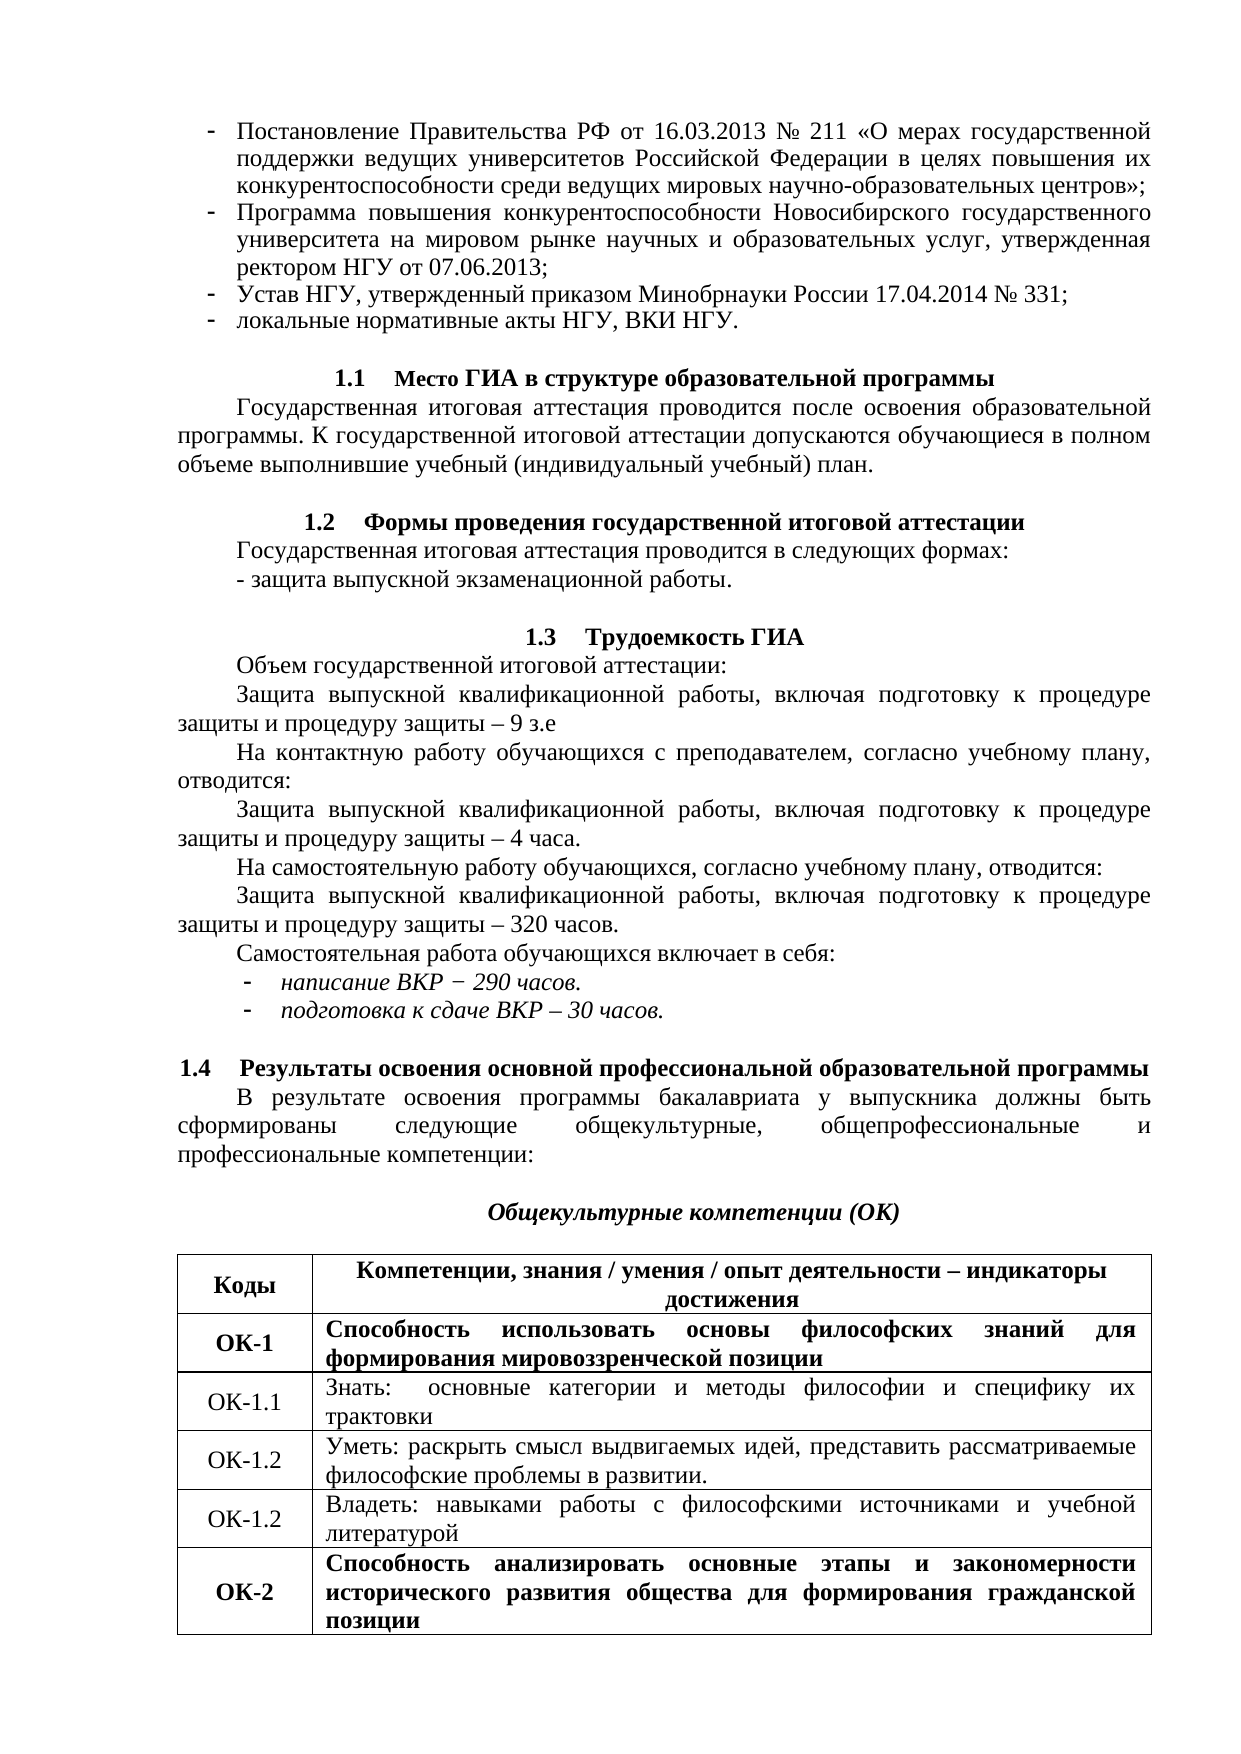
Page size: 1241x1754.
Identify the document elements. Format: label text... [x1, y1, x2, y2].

subtitle Формы проведения государственной итоговой аттестации [177, 507, 1152, 536]
table_cell ОК-1.1 [178, 1373, 312, 1430]
table_cell Владеть: навыками работы с философскими источниками и учебной литературой [313, 1490, 1151, 1547]
text Самостоятельная работа обучающихся включает в себя: [177, 938, 1152, 967]
text Общекультурные компетенции (ОК) [177, 1197, 1152, 1226]
list Устав НГУ, утвержденный приказом Минобрнауки России 17.04.2014 № 331; [207, 280, 1152, 307]
text Защита выпускной квалификационной работы, включая подготовку к процедуре защиты и процедуру защиты – 320 часов. [177, 881, 1152, 938]
list Программа повышения конкурентоспособности Новосибирского государственного университета на мировом рынке научных и образовательных услуг, утвержденная ректором НГУ от 07.06.2013; [207, 199, 1152, 280]
table_cell Способность использовать основы философских знаний для формирования мировоззренческой позиции [313, 1314, 1151, 1371]
table_cell Уметь: раскрыть смысл выдвигаемых идей, представить рассматриваемые философские проблемы в развитии. [313, 1431, 1151, 1488]
text В результате освоения программы бакалавриата у выпускника должны быть сформированы следующие общекультурные, общепрофессиональные и профессиональные компетенции: [177, 1082, 1152, 1168]
list Постановление Правительства РФ от 16.03.2013 № 211 «О мерах государственной поддержки ведущих университетов Российской Федерации в целях повышения их конкурентоспособности среди ведущих мировых научно-образовательных центров»; [207, 118, 1152, 199]
table_cell ОК-1.2 [178, 1431, 312, 1488]
text Защита выпускной квалификационной работы, включая подготовку к процедуре защиты и процедуру защиты – 9 з.е [177, 679, 1152, 737]
text Объем государственной итоговой аттестации: [177, 651, 1152, 679]
list написание ВКР − 290 часов. [243, 967, 1152, 996]
subtitle Трудоемкость ГИА [177, 622, 1152, 651]
table_cell ОК-2 [178, 1548, 312, 1634]
text Государственная итоговая аттестация проводится в следующих формах: [177, 536, 1152, 564]
text Защита выпускной квалификационной работы, включая подготовку к процедуре защиты и процедуру защиты – 4 часа. [177, 794, 1152, 852]
text На контактную работу обучающихся с преподавателем, согласно учебному плану, отводится: [177, 737, 1152, 794]
table_cell ОК-1 [178, 1314, 312, 1371]
table_header Компетенции, знания / умения / опыт деятельности – индикаторы достижения [313, 1255, 1151, 1313]
text Государственная итоговая аттестация проводится после освоения образовательной программы. К государственной итоговой аттестации допускаются обучающиеся в полном объеме выполнившие учебный (индивидуальный учебный) план. [177, 392, 1152, 478]
subtitle Результаты освоения основной профессиональной образовательной программы [177, 1053, 1152, 1082]
table_cell Знать: основные категории и методы философии и специфику их трактовки [313, 1373, 1151, 1430]
text На самостоятельную работу обучающихся, согласно учебному плану, отводится: [177, 852, 1152, 881]
subtitle Место ГИА в структуре образовательной программы [177, 363, 1152, 392]
table_cell ОК-1.2 [178, 1490, 312, 1547]
list локальные нормативные акты НГУ, ВКИ НГУ. [207, 307, 1152, 334]
list подготовка к сдаче ВКР – 30 часов. [243, 996, 1152, 1024]
text - защита выпускной экзаменационной работы. [177, 564, 1152, 593]
table_cell Способность анализировать основные этапы и закономерности исторического развития общества для формирования гражданской позиции [313, 1548, 1151, 1634]
table_header Коды [178, 1255, 312, 1313]
